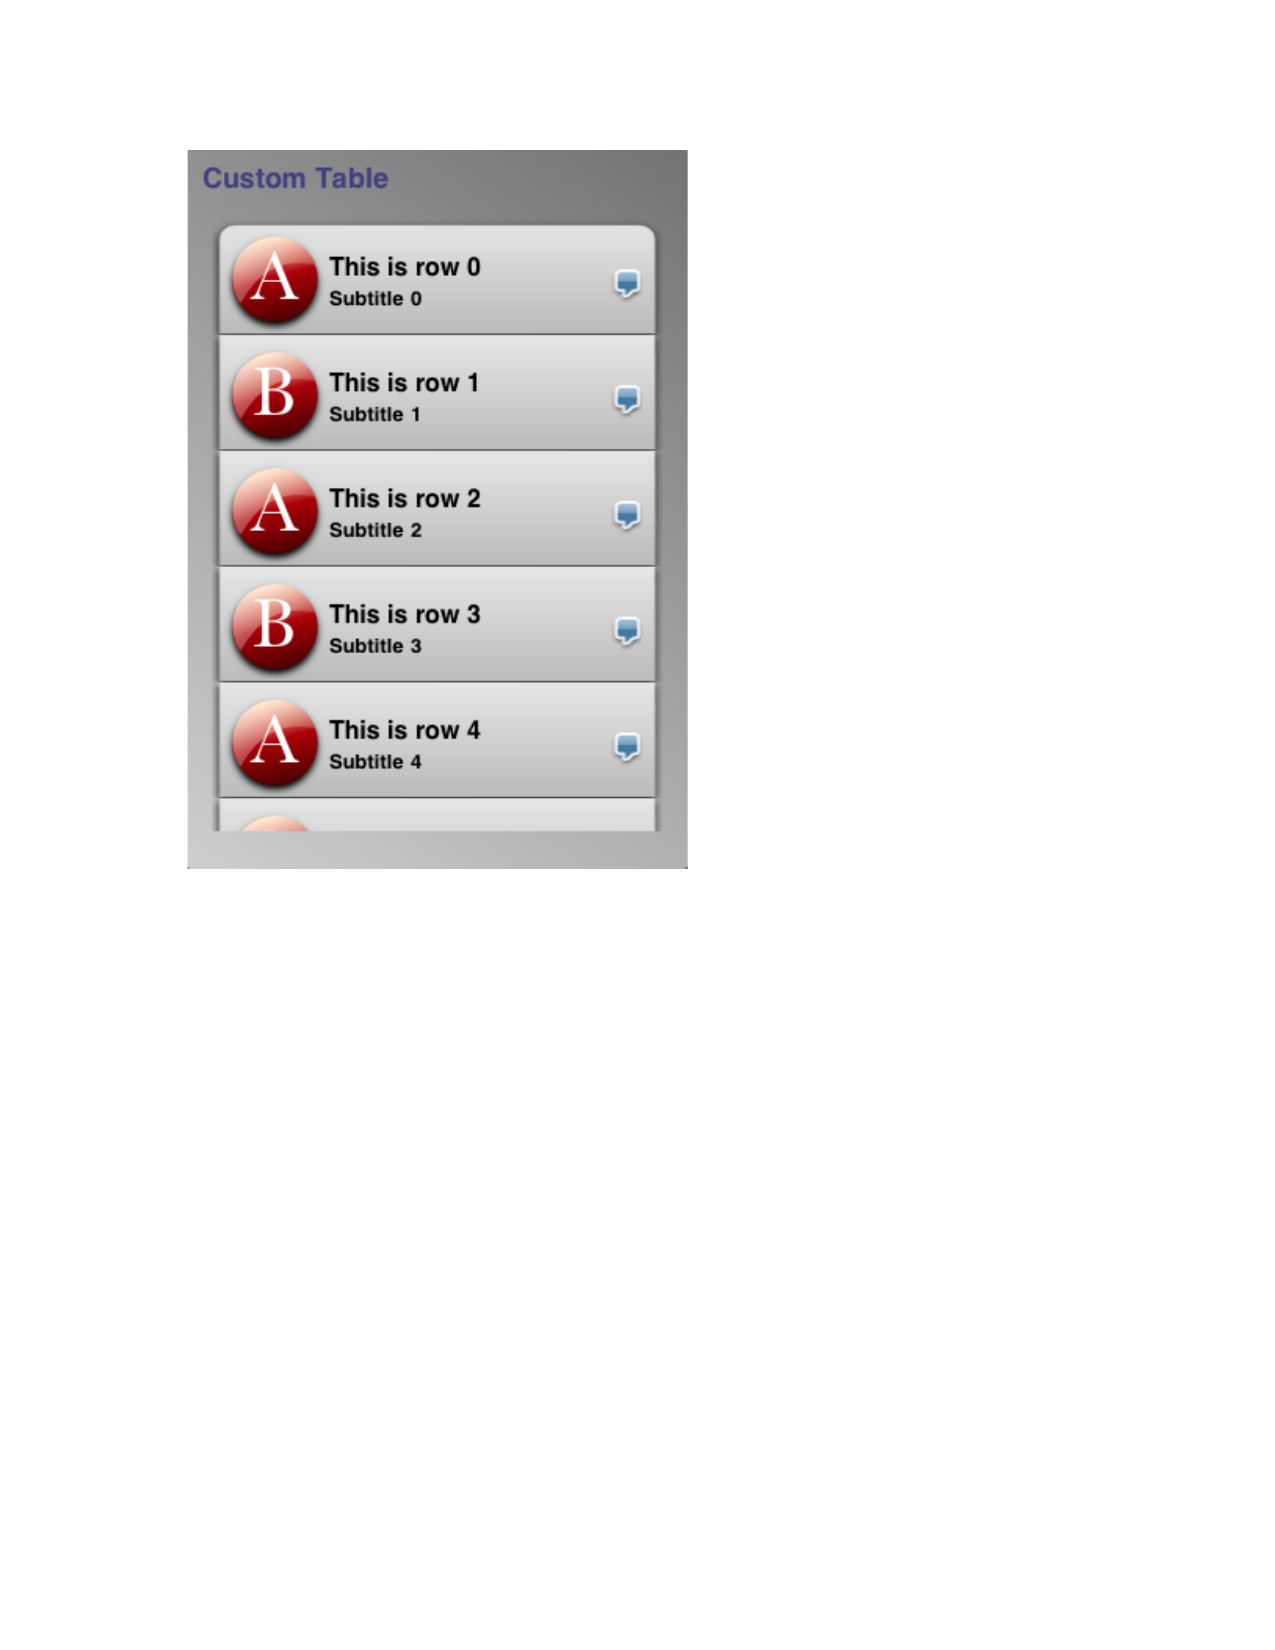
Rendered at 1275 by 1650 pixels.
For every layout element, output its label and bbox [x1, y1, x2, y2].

picture [187, 150, 688, 869]
